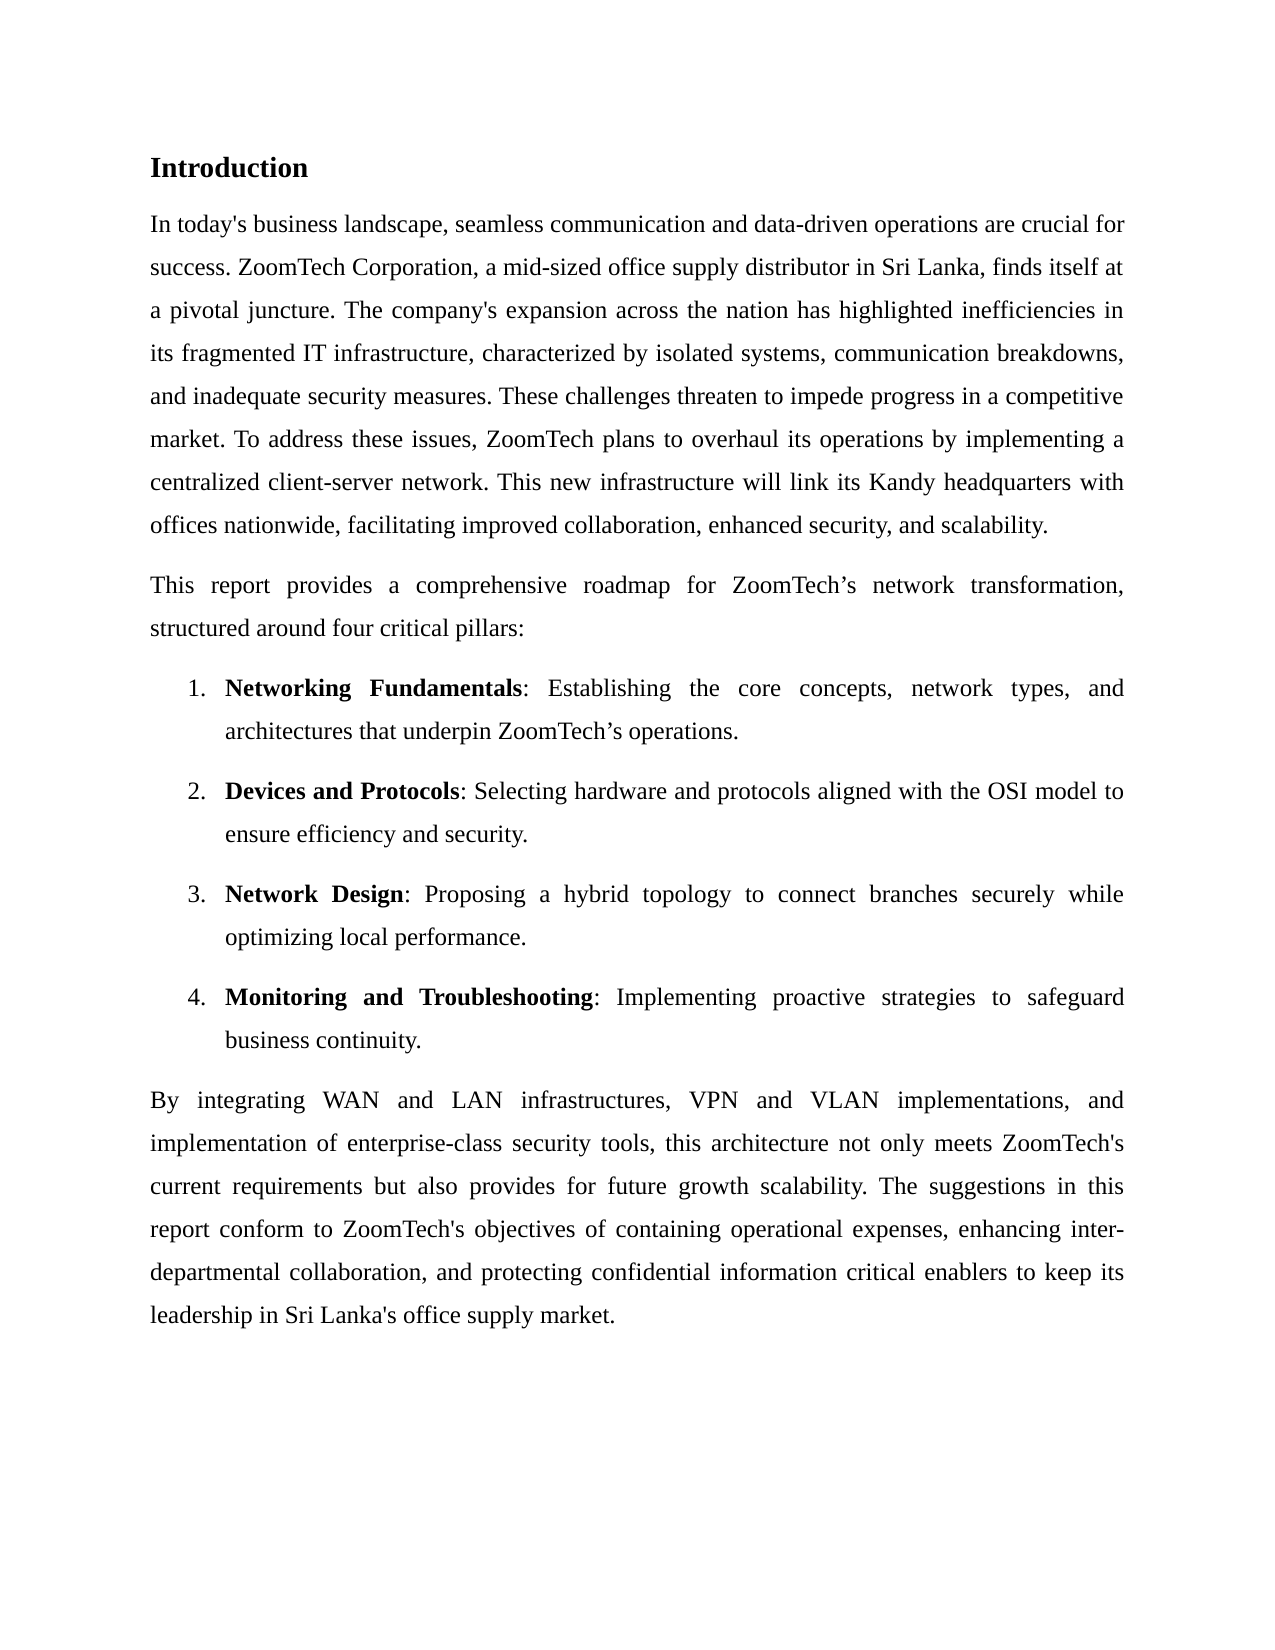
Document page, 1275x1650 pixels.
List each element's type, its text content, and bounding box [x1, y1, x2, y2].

list Devices and Protocols: Selecting hardware and protocols aligned with the OSI model to ensure efficiency and security. [187, 776, 1125, 848]
list Networking Fundamentals: Establishing the core concepts, network types, and architectures that underpin ZoomTech’s operations. [187, 673, 1125, 745]
text This report provides a comprehensive roadmap for ZoomTech’s network transformation, structured around four critical pillars: [150, 570, 1125, 642]
list Network Design: Proposing a hybrid topology to connect branches securely while optimizing local performance. [187, 879, 1125, 951]
text By integrating WAN and LAN infrastructures, VPN and VLAN implementations, and implementation of enterprise-class security tools, this architecture not only meets ZoomTech's current requirements but also provides for future growth scalability. The suggestions in this report conform to ZoomTech's objectives of containing operational expenses, enhancing inter-departmental collaboration, and protecting confidential information critical enablers to keep its leadership in Sri Lanka's office supply market. [150, 1085, 1125, 1329]
text In today's business landscape, seamless communication and data-driven operations are crucial for success. ZoomTech Corporation, a mid-sized office supply distributor in Sri Lanka, finds itself at a pivotal juncture. The company's expansion across the nation has highlighted inefficiencies in its fragmented IT infrastructure, characterized by isolated systems, communication breakdowns, and inadequate security measures. These challenges threaten to impede progress in a competitive market. To address these issues, ZoomTech plans to overhaul its operations by implementing a centralized client-server network. This new infrastructure will link its Kandy headquarters with offices nationwide, facilitating improved collaboration, enhanced security, and scalability. [150, 209, 1125, 539]
subtitle Introduction [150, 150, 1125, 183]
list Monitoring and Troubleshooting: Implementing proactive strategies to safeguard business continuity. [187, 982, 1125, 1054]
